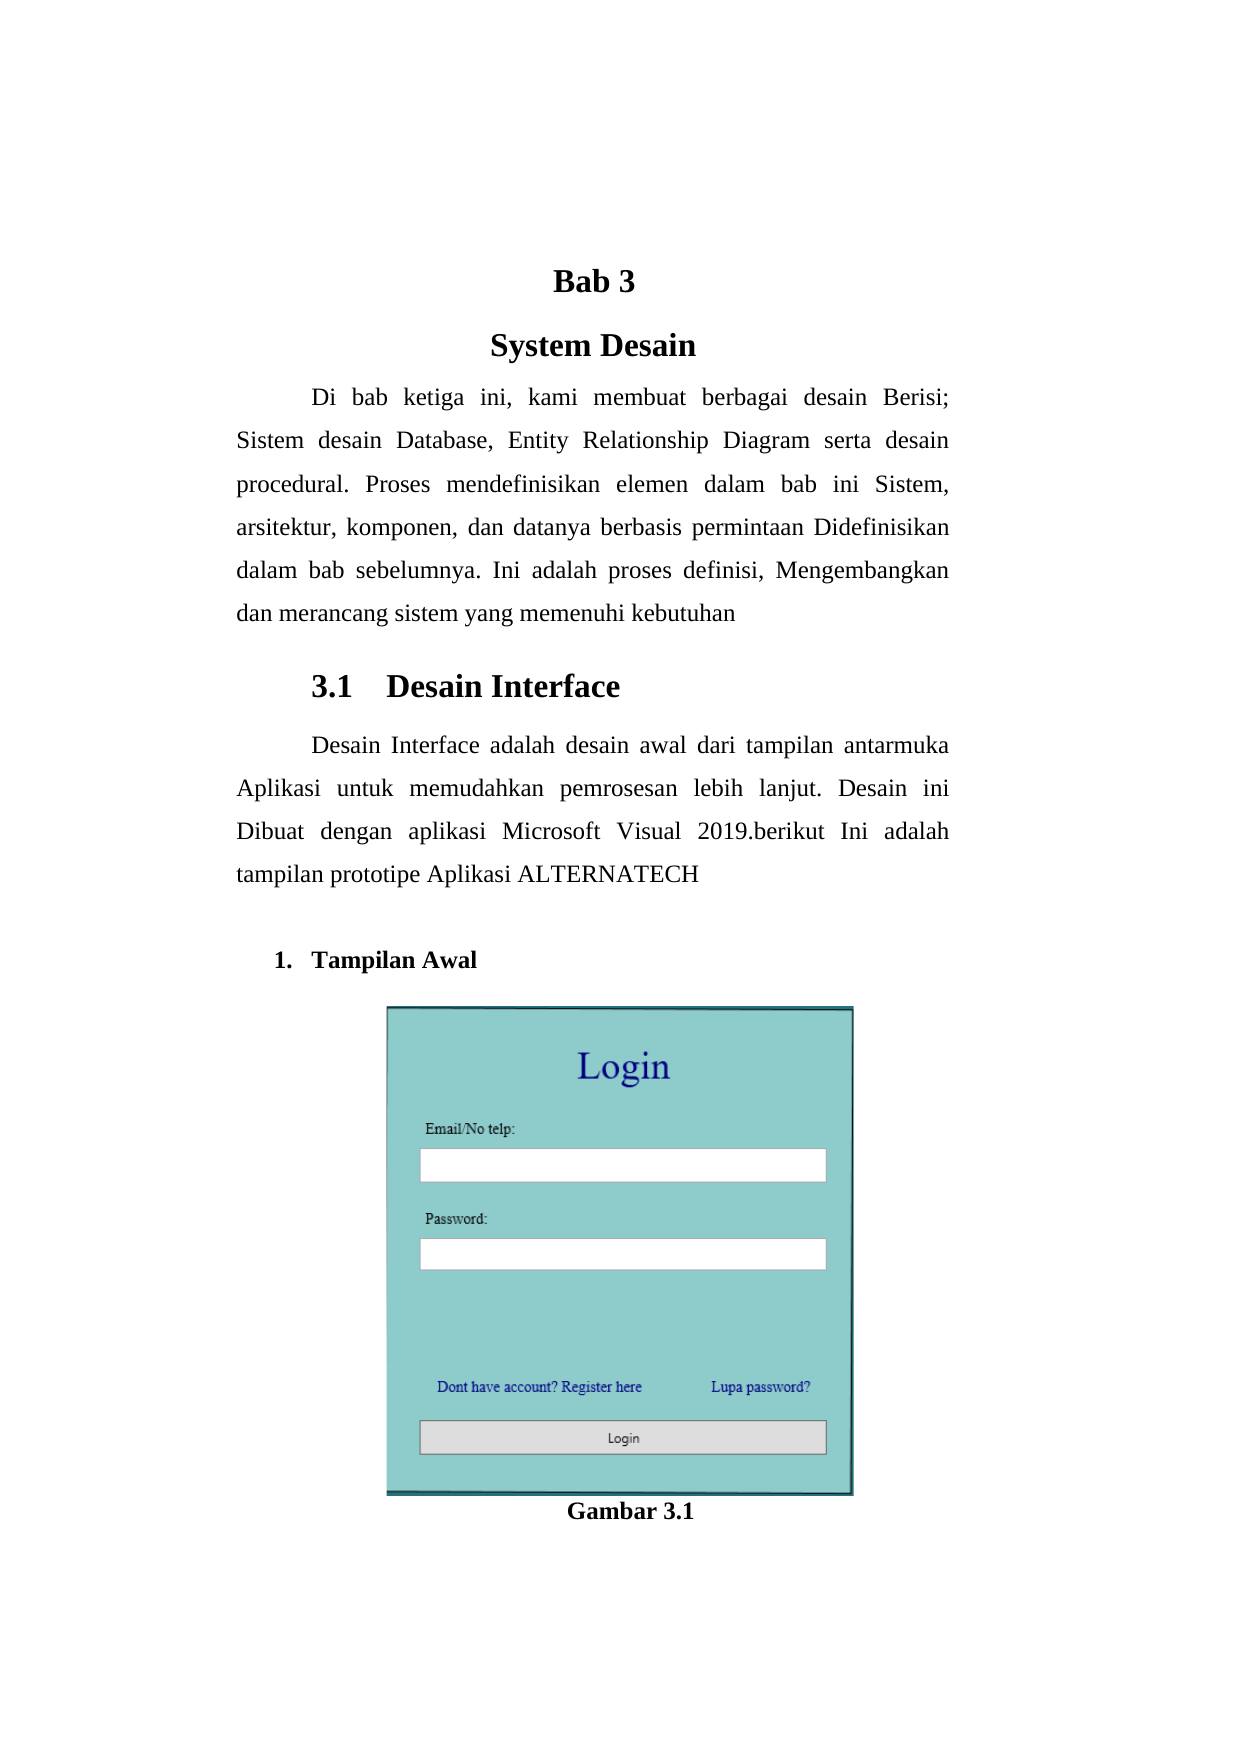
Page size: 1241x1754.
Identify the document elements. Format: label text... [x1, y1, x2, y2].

text Di bab ketiga ini, kami membuat berbagai desain Berisi; Sistem desain Database, Entity Relationship Diagram serta desain procedural. Proses mendefinisikan elemen dalam bab ini Sistem, arsitektur, komponen, dan datanya berbasis permintaan Didefinisikan dalam bab sebelumnya. Ini adalah proses definisi, Mengembangkan dan merancang sistem yang memenuhi kebutuhan [236, 382, 950, 627]
picture [386, 1006, 854, 1496]
subtitle 3.1 Desain Interface [236, 666, 1063, 704]
text Desain Interface adalah desain awal dari tampilan antarmuka Aplikasi untuk memudahkan pemrosesan lebih lanjut. Desain ini Dibuat dengan aplikasi Microsoft Visual 2019.berikut Ini adalah tampilan prototipe Aplikasi ALTERNATECH [236, 730, 950, 888]
list Tampilan Awal [274, 946, 950, 974]
text System Desain [236, 325, 950, 363]
subtitle Bab 3 [236, 261, 1063, 299]
